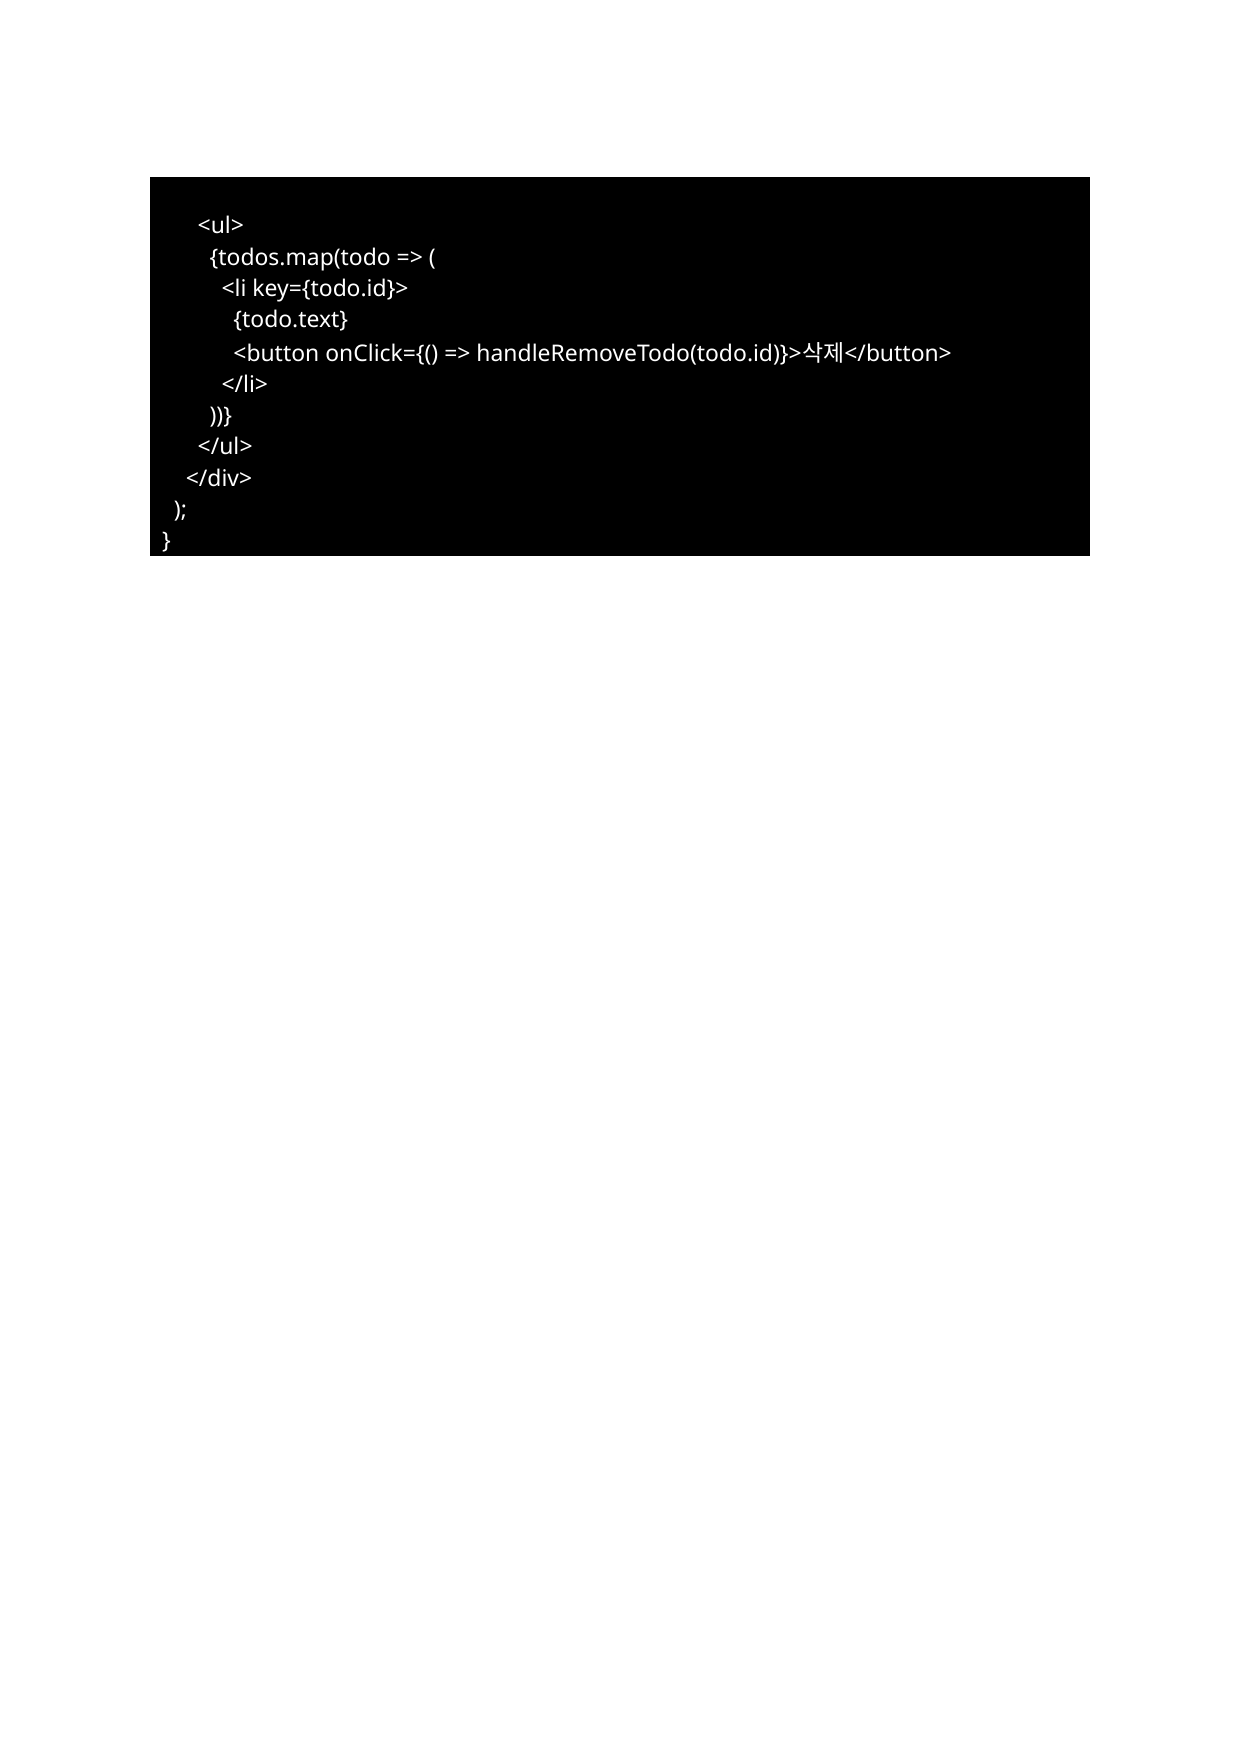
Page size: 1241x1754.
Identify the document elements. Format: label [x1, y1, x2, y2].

table_header [151, 178, 1089, 555]
